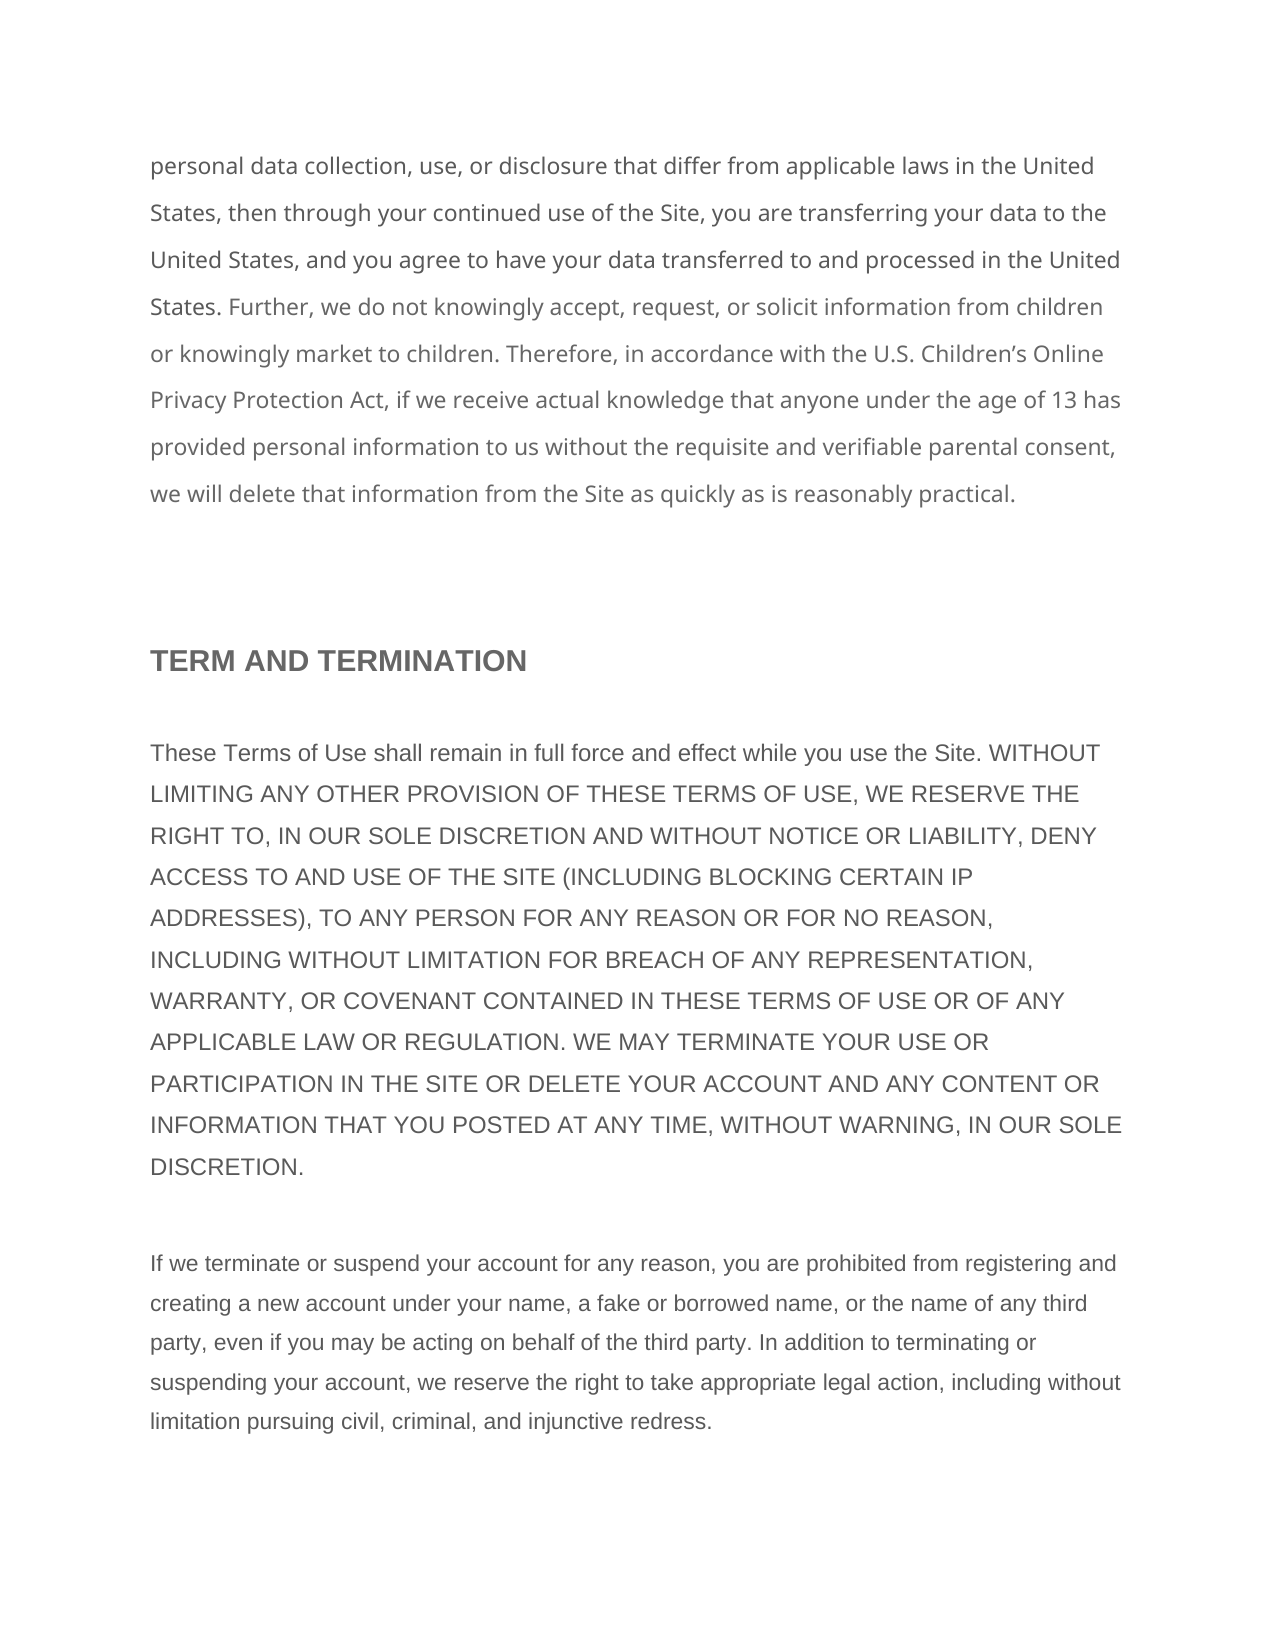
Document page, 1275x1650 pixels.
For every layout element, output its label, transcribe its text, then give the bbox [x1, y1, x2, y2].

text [150, 150, 1125, 509]
text If we terminate or suspend your account for any reason, you are prohibited from registering and creating a new account under your name, a fake or borrowed name, or the name of any third party, even if you may be acting on behalf of the third party. In addition to terminating or suspending your account, we reserve the right to take appropriate legal action, including without limitation pursuing civil, criminal, and injunctive redress. [150, 1250, 1125, 1434]
text TERM AND TERMINATION [150, 643, 1125, 677]
text These Terms of Use shall remain in full force and effect while you use the Site. WITHOUT LIMITING ANY OTHER PROVISION OF THESE TERMS OF USE, WE RESERVE THE RIGHT TO, IN OUR SOLE DISCRETION AND WITHOUT NOTICE OR LIABILITY, DENY ACCESS TO AND USE OF THE SITE (INCLUDING BLOCKING CERTAIN IP ADDRESSES), TO ANY PERSON FOR ANY REASON OR FOR NO REASON, INCLUDING WITHOUT LIMITATION FOR BREACH OF ANY REPRESENTATION, WARRANTY, OR COVENANT CONTAINED IN THESE TERMS OF USE OR OF ANY APPLICABLE LAW OR REGULATION. WE MAY TERMINATE YOUR USE OR PARTICIPATION IN THE SITE OR DELETE YOUR ACCOUNT AND ANY CONTENT OR INFORMATION THAT YOU POSTED AT ANY TIME, WITHOUT WARNING, IN OUR SOLE DISCRETION. [150, 739, 1125, 1180]
